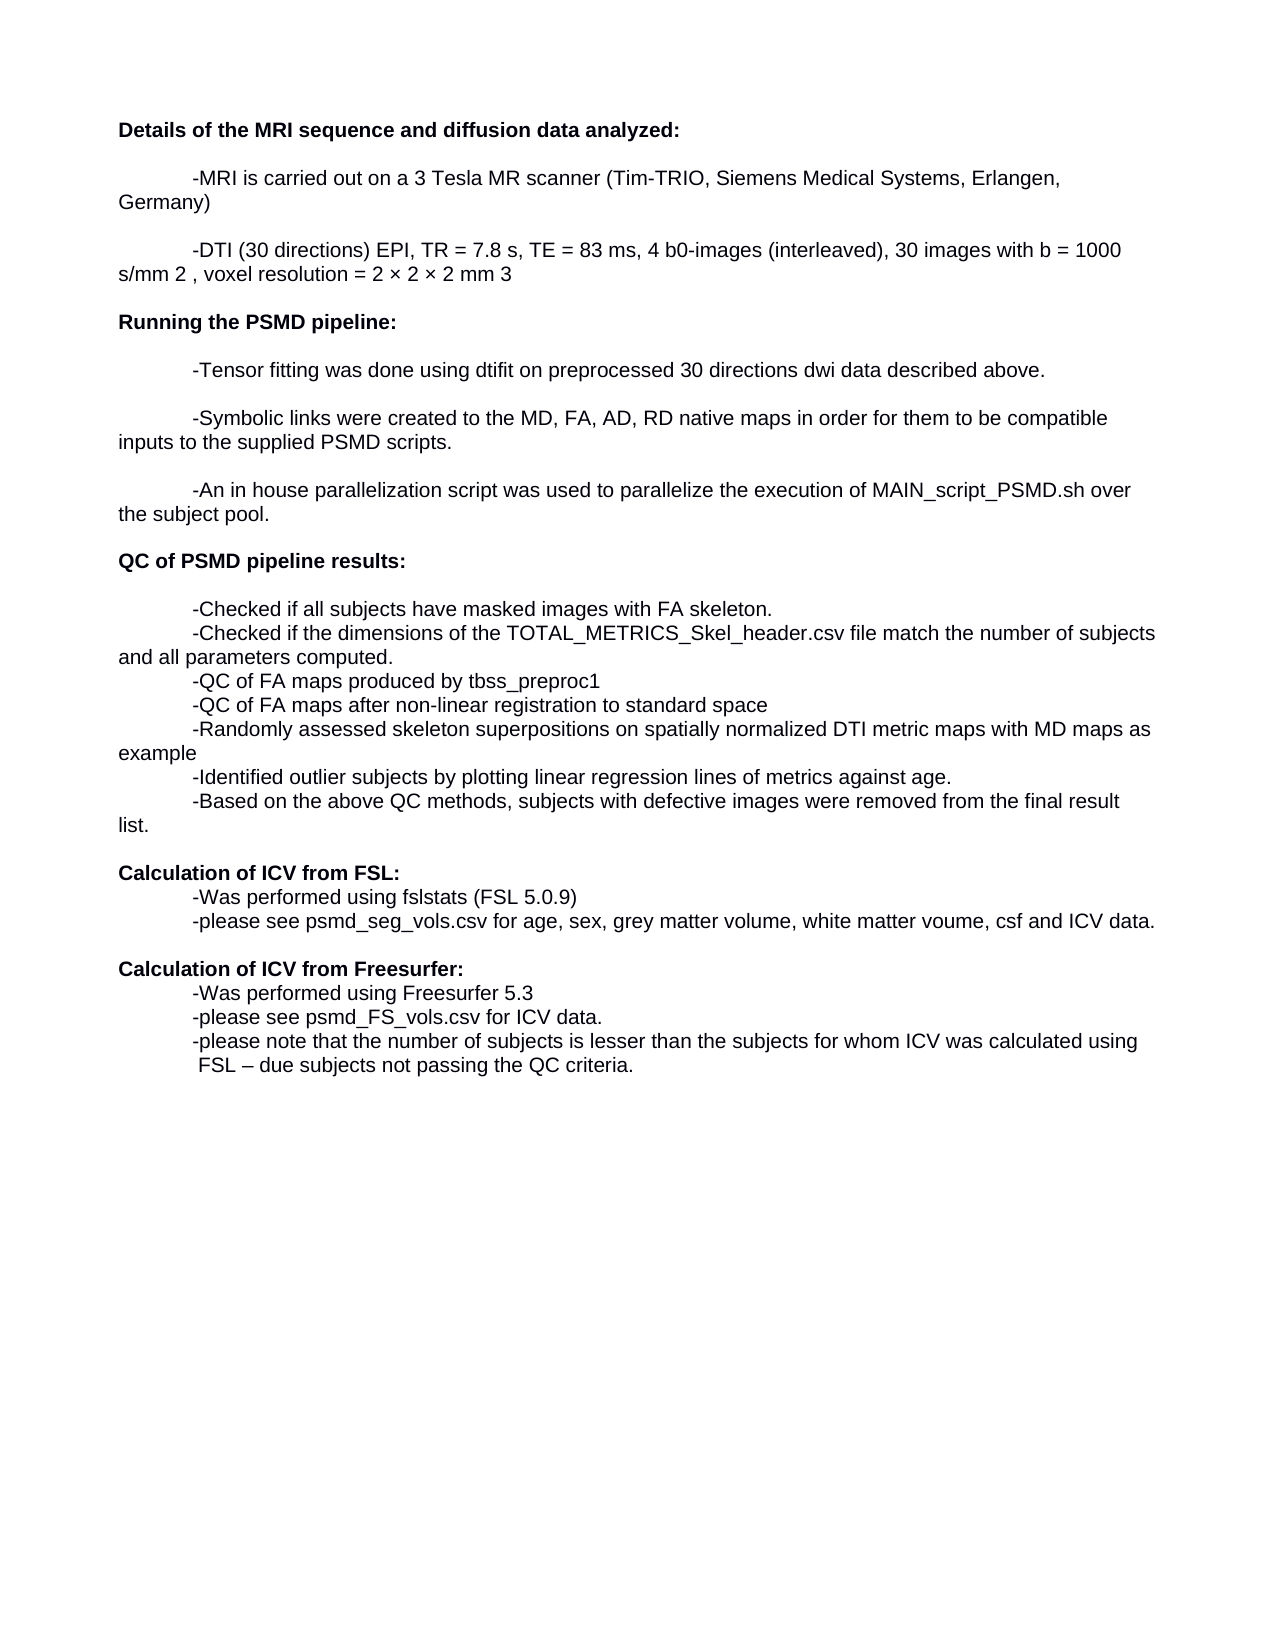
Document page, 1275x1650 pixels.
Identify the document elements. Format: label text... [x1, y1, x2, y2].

text -Was performed using fslstats (FSL 5.0.9) [118, 885, 1157, 909]
text -DTI (30 directions) EPI, TR = 7.8 s, TE = 83 ms, 4 b0-images (interleaved), 30 images with b = 1000 s/mm 2 , voxel resolution = 2 × 2 × 2 mm 3 [118, 238, 1157, 286]
text -please see psmd_seg_vols.csv for age, sex, grey matter volume, white matter voume, csf and ICV data. [118, 909, 1157, 933]
text -please see psmd_FS_vols.csv for ICV data. [118, 1004, 1157, 1028]
text -Identified outlier subjects by plotting linear regression lines of metrics against age. [118, 765, 1157, 789]
text -An in house parallelization script was used to parallelize the execution of MAIN_script_PSMD.sh over the subject pool. [118, 477, 1157, 525]
text -Checked if the dimensions of the TOTAL_METRICS_Skel_header.csv file match the number of subjects and all parameters computed. [118, 621, 1157, 669]
text Calculation of ICV from FSL: [118, 861, 1157, 885]
text Details of the MRI sequence and diffusion data analyzed: [118, 118, 1157, 142]
text -QC of FA maps produced by tbss_preproc1 [118, 669, 1157, 693]
text QC of PSMD pipeline results: [118, 549, 1157, 573]
text -Was performed using Freesurfer 5.3 [118, 981, 1157, 1004]
text -Tensor fitting was done using dtifit on preprocessed 30 directions dwi data described above. [118, 358, 1157, 382]
text Calculation of ICV from Freesurfer: [118, 957, 1157, 981]
text -QC of FA maps after non-linear registration to standard space [118, 693, 1157, 717]
text -Symbolic links were created to the MD, FA, AD, RD native maps in order for them to be compatible inputs to the supplied PSMD scripts. [118, 406, 1157, 453]
text -MRI is carried out on a 3 Tesla MR scanner (Tim-TRIO, Siemens Medical Systems, Erlangen, Germany) [118, 166, 1157, 214]
text Running the PSMD pipeline: [118, 310, 1157, 334]
text -Based on the above QC methods, subjects with defective images were removed from the final result list. [118, 789, 1157, 837]
text -Randomly assessed skeleton superpositions on spatially normalized DTI metric maps with MD maps as example [118, 717, 1157, 765]
text -please note that the number of subjects is lesser than the subjects for whom ICV was calculated using FSL – due subjects not passing the QC criteria. [118, 1028, 1157, 1076]
text -Checked if all subjects have masked images with FA skeleton. [118, 597, 1157, 621]
